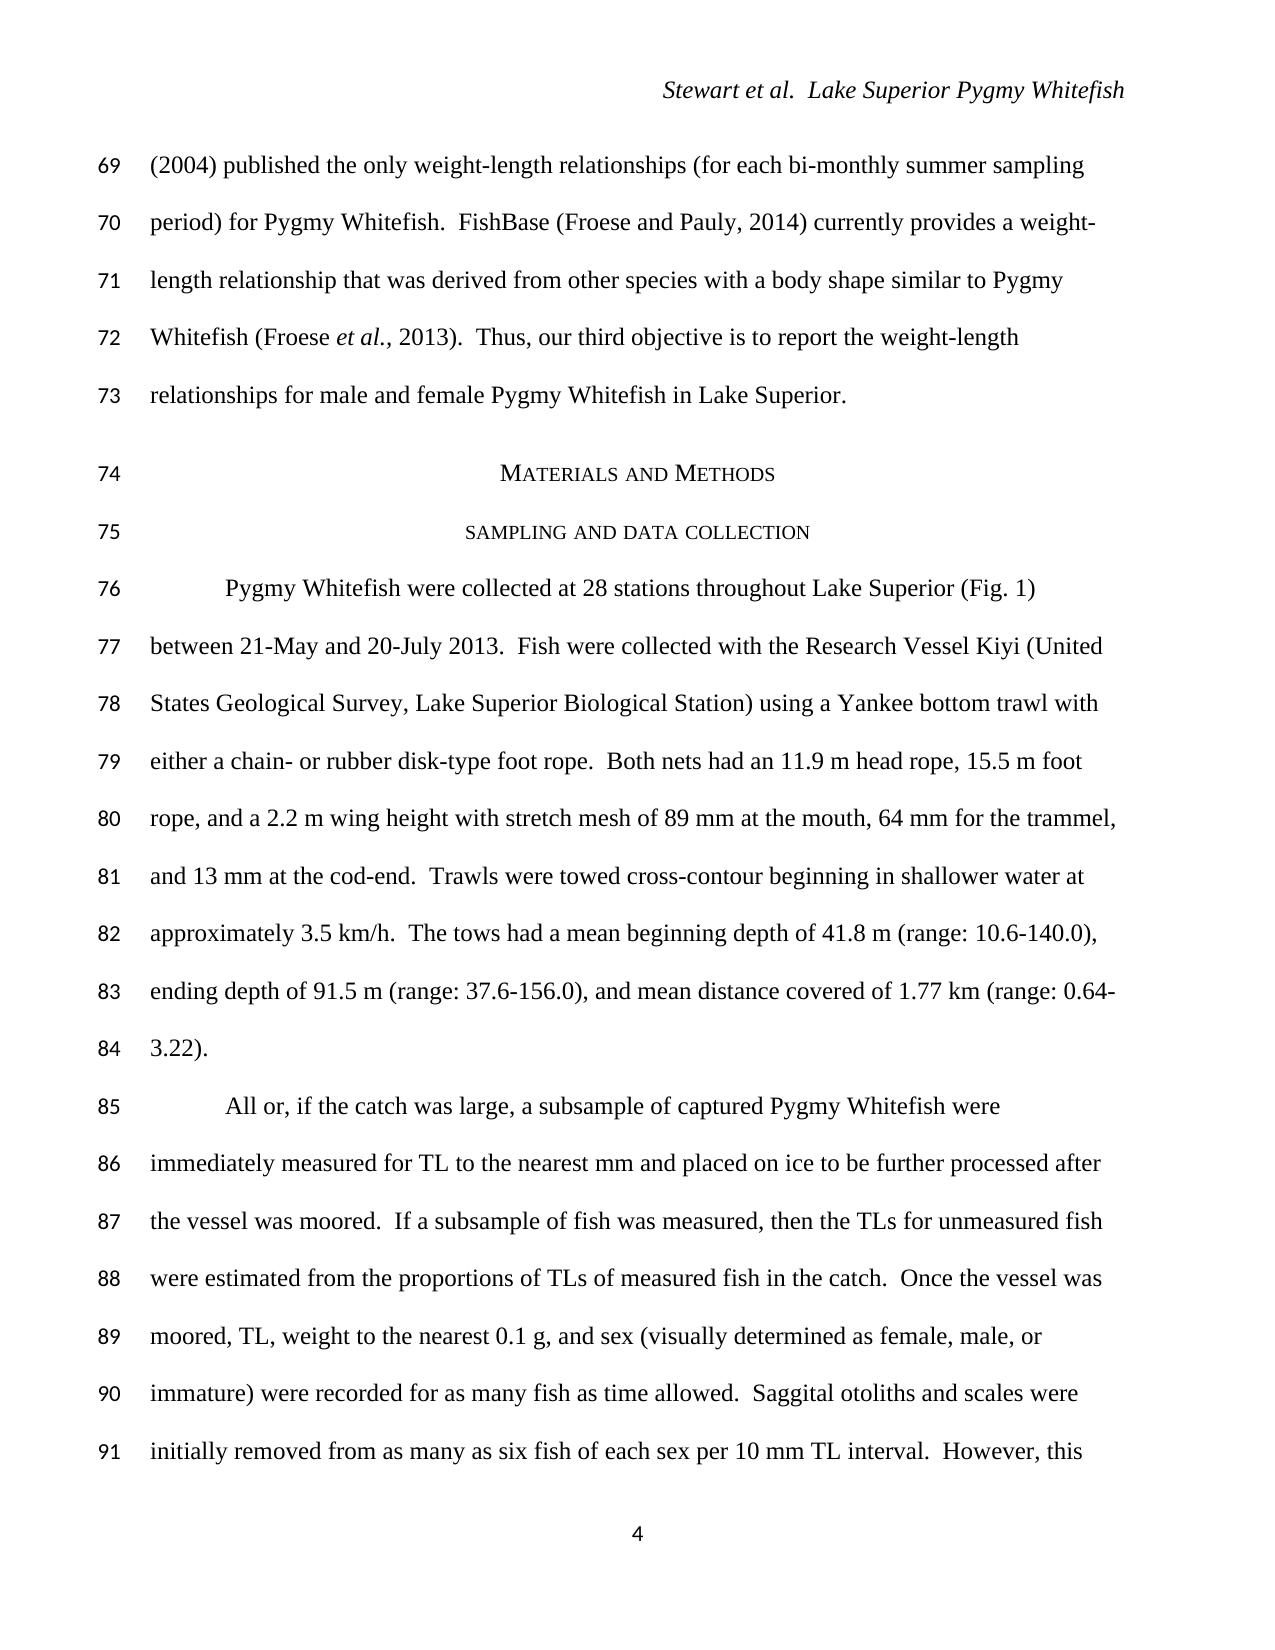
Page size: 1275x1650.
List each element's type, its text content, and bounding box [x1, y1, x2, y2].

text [150, 1091, 1125, 1464]
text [150, 150, 1125, 409]
text M [150, 458, 1125, 487]
text Pygmy Whitefish were collected at 28 stations throughout Lake Superior (Fig 1) between 21-May and 20-July 2013. Fish were collected with the Research Vessel Kiyi (United States Geological Survey, Lake Superior Biological Station) using a Yankee bottom trawl with either a chain- or rubber disk-type foot rope. Both nets had an 11.9 m head rope, 15.5 m foot rope, and a 2.2 m wing height with stretch mesh of 89 mm at the mouth, 64 mm for the trammel, and 13 mm at the cod-end. Trawls were towed cross-contour beginning in shallower water at approximately 3.5 km/h. The tows had a mean beginning depth of 41.8 m (range: 10.6-140.0), ending depth of 91.5 m (range: 37.6-156.0), and mean distance covered of 1.77 km (range: 0.64-3.22). [150, 573, 1125, 1062]
